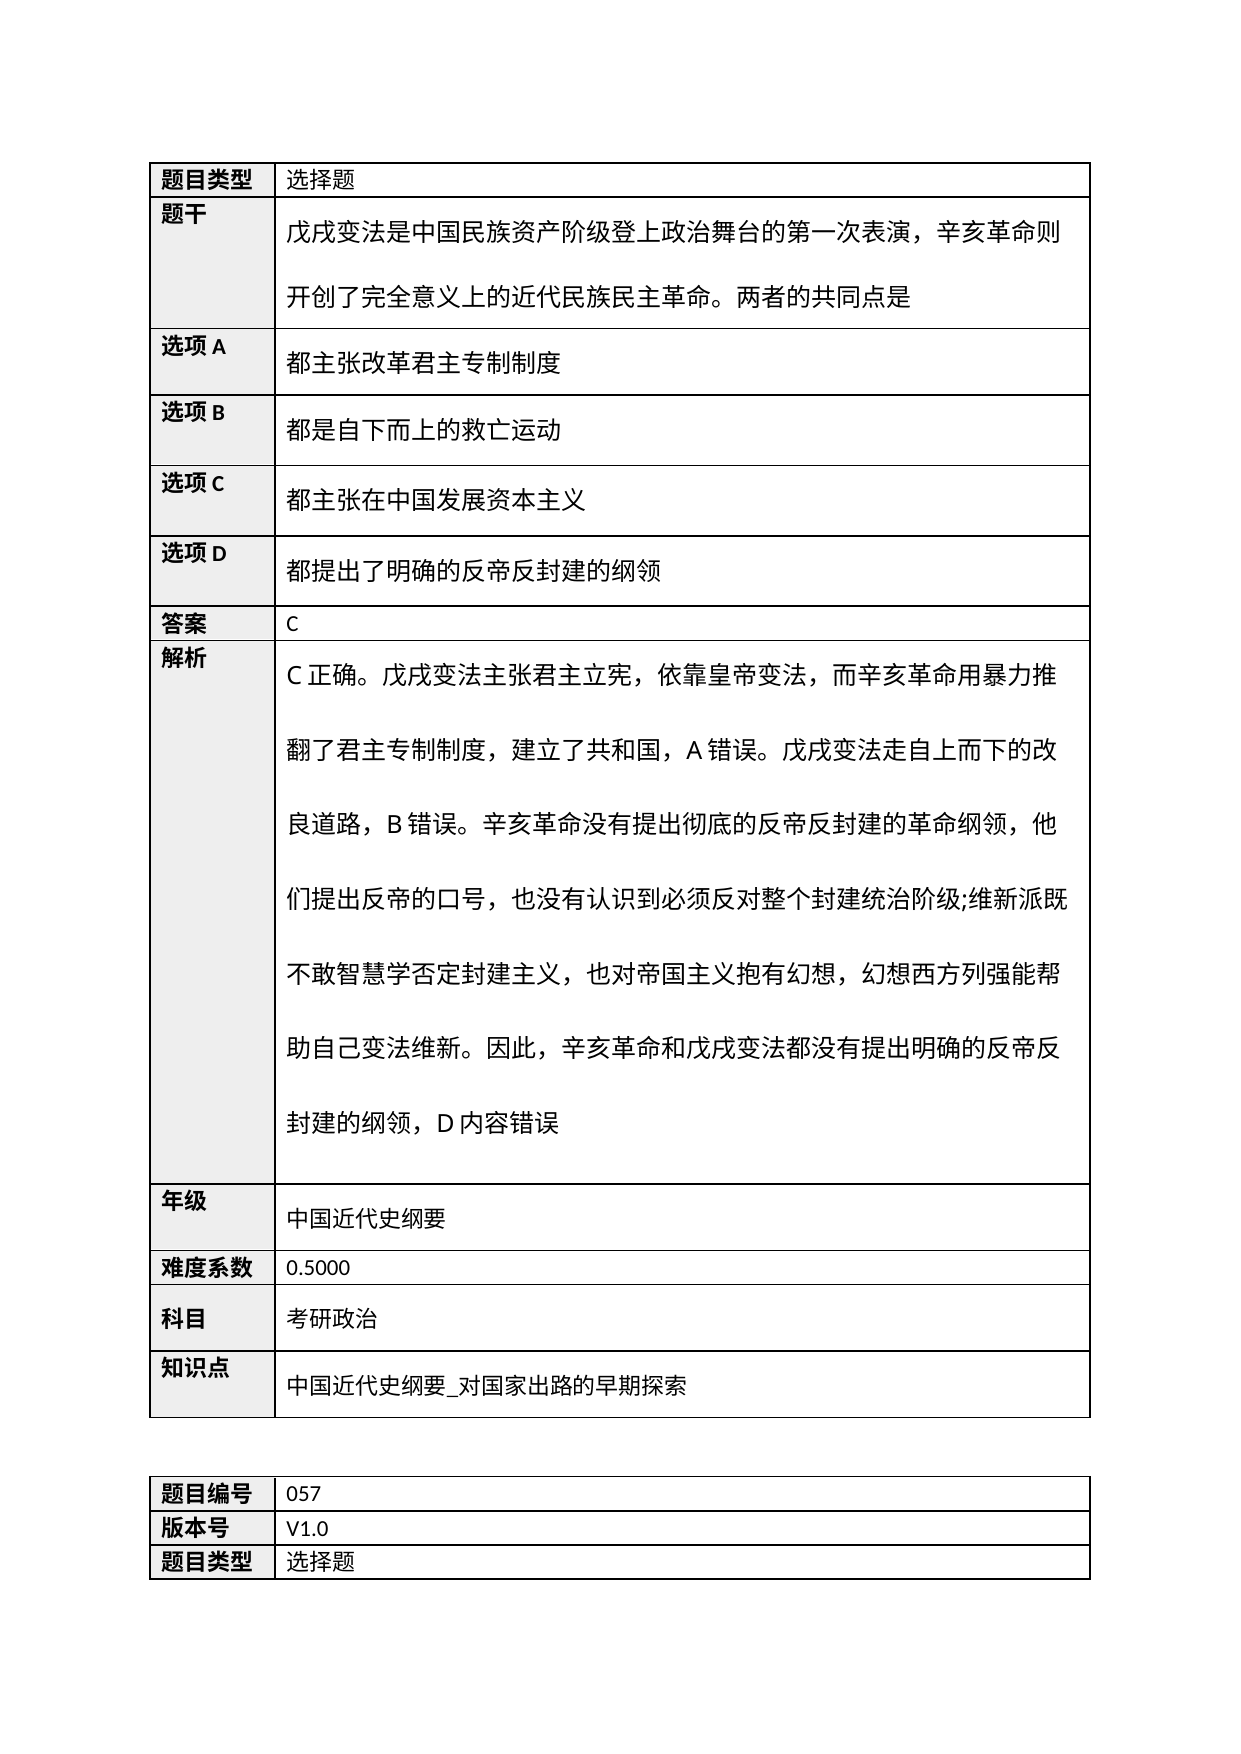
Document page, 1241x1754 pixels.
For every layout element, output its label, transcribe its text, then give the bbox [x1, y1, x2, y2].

table_cell V1.0 [276, 1512, 1089, 1544]
table_cell 题干 [151, 198, 274, 328]
table_cell 中国近代史纲要 [276, 1185, 1089, 1249]
table_cell 科目 [151, 1285, 274, 1350]
table_cell 中国近代史纲要_对国家出路的早期探索 [276, 1352, 1089, 1417]
table_cell 版本号 [151, 1512, 274, 1544]
table_cell C正确。戊戌变法主张君主立宪，依靠皇帝变法，而辛亥革命用暴力推翻了君主专制制度，建立了共和国，A错误。戊戌变法走自上而下的改良道路，B错误。辛亥革命没有提出彻底的反帝反封建的革命纲领，他们提出反帝的口号，也没有认识到必须反对整个封建统治阶级;维新派既不敢智慧学否定封建主义，也对帝国主义抱有幻想，幻想西方列强能帮助自己变法维新。因此，辛亥革命和戊戌变法都没有提出明确的反帝反封建的纲领，D内容错误 [276, 641, 1089, 1183]
table_cell 难度系数 [151, 1251, 274, 1284]
table_cell 戊戌变法是中国民族资产阶级登上政治舞台的第一次表演，辛亥革命则开创了完全意义上的近代民族民主革命。两者的共同点是 [276, 198, 1089, 328]
table_cell 题目类型 [151, 164, 274, 196]
table_cell 都主张在中国发展资本主义 [276, 466, 1089, 535]
table_cell 选项C [151, 466, 274, 535]
table_cell 解析 [151, 641, 274, 1183]
table_cell 考研政治 [276, 1285, 1089, 1350]
table_cell 都主张改革君主专制制度 [276, 329, 1089, 394]
table_cell 0.5000 [276, 1251, 1089, 1284]
table_cell 选项B [151, 396, 274, 464]
table_cell 选择题 [276, 1546, 1089, 1578]
table_cell 年级 [151, 1185, 274, 1249]
table_cell 选项A [151, 329, 274, 394]
table_cell 选择题 [276, 164, 1089, 196]
table_cell 答案 [151, 607, 274, 639]
table_header 题目编号 [151, 1477, 275, 1510]
table_cell 选项D [151, 537, 274, 605]
table_header 057 [276, 1477, 1089, 1510]
table_cell 知识点 [151, 1352, 274, 1417]
table_cell C [276, 607, 1089, 639]
table_cell 题目类型 [151, 1546, 274, 1578]
table_cell 都是自下而上的救亡运动 [276, 396, 1089, 464]
table_cell 都提出了明确的反帝反封建的纲领 [276, 537, 1089, 605]
